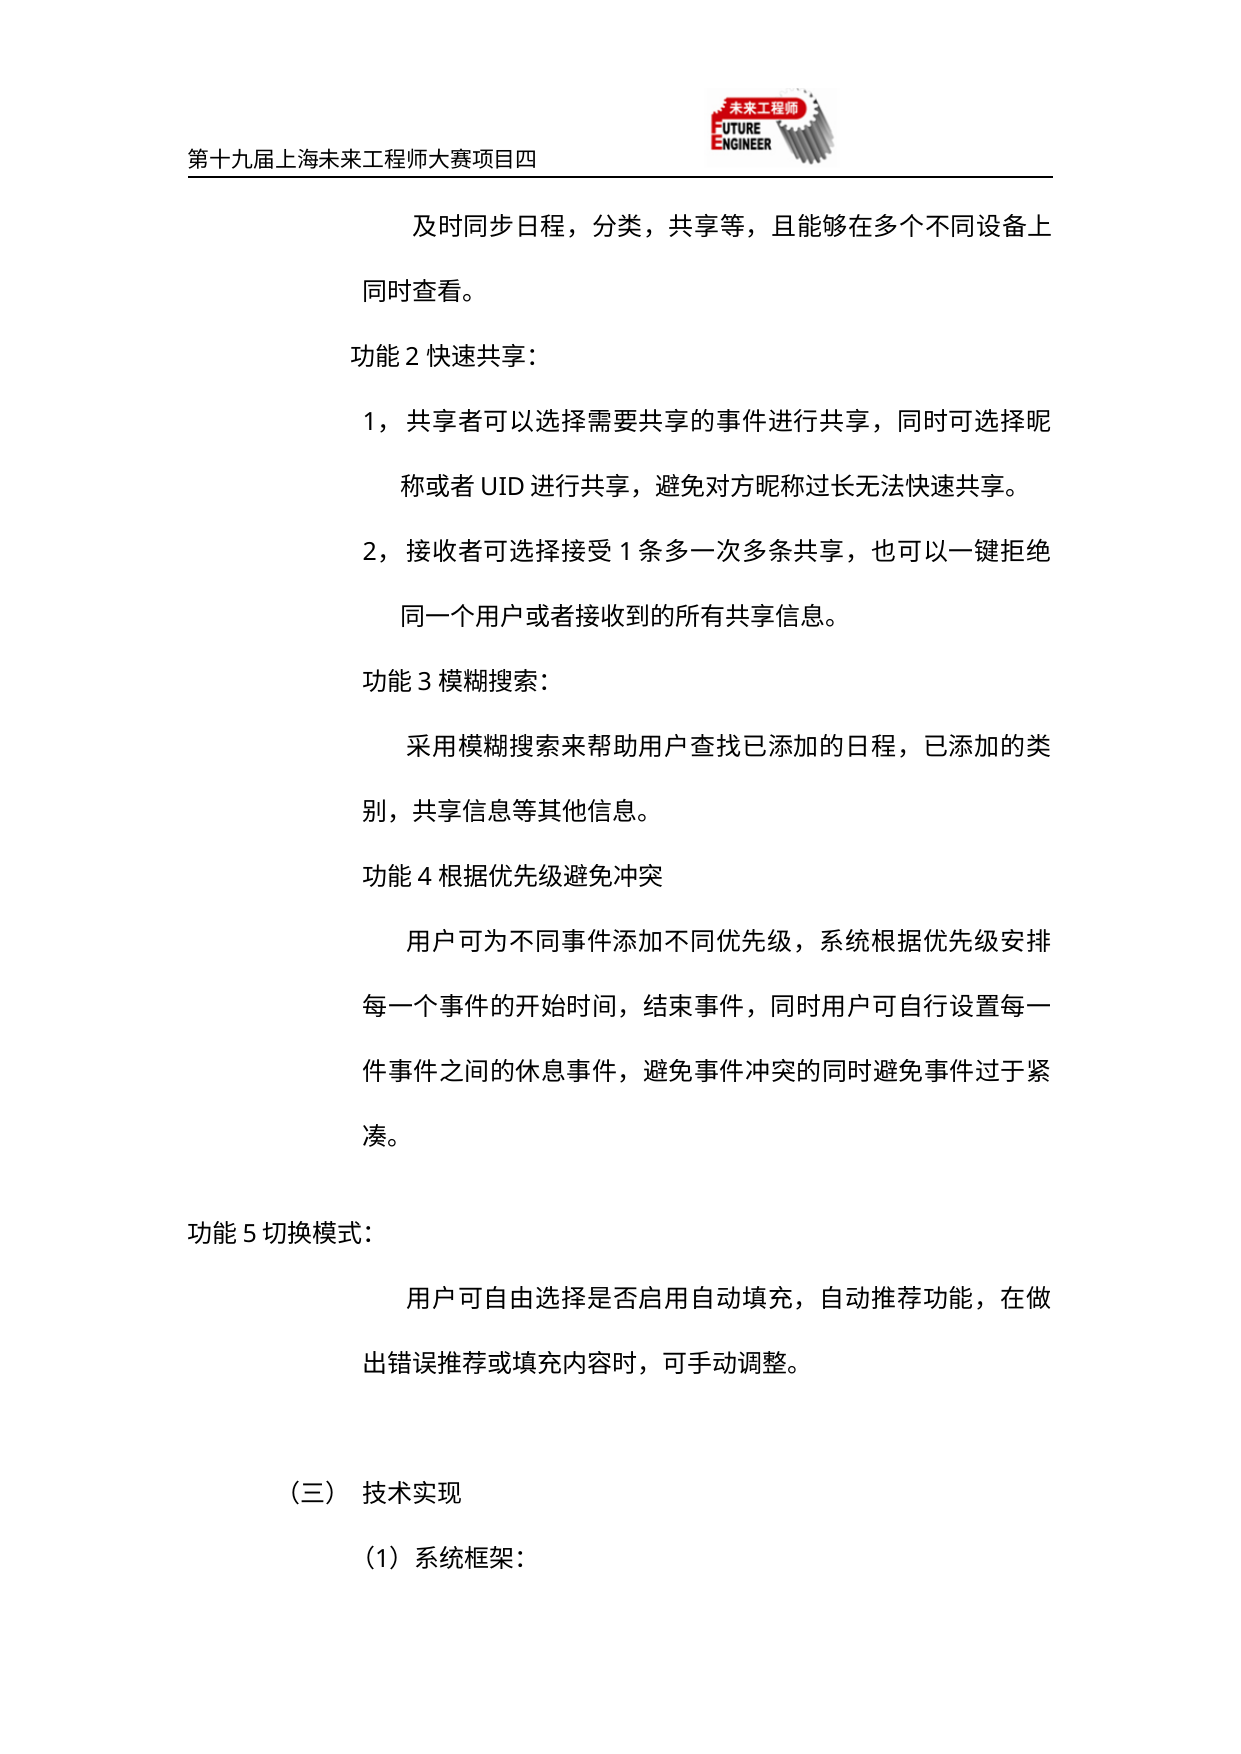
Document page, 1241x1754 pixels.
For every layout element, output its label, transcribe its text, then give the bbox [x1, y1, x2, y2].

picture [703, 88, 840, 168]
list 及时同步日程，分类，共享等，且能够在多个不同设备上同时查看。 [362, 192, 1053, 322]
list （1）系统框架： [350, 1524, 1053, 1589]
text 用户可为不同事件添加不同优先级，系统根据优先级安排每一个事件的开始时间，结束事件，同时用户可自行设置每一件事件之间的休息事件，避免事件冲突的同时避免事件过于紧凑。 [362, 907, 1053, 1167]
text 用户可自由选择是否启用自动填充，自动推荐功能，在做出错误推荐或填充内容时，可手动调整。 [362, 1264, 1053, 1394]
list 共享者可以选择需要共享的事件进行共享，同时可选择昵称或者UID进行共享，避免对方昵称过长无法快速共享。 [362, 387, 1053, 517]
text 功能5切换模式： [187, 1199, 1053, 1264]
text 功能3 模糊搜索： [362, 647, 1053, 712]
list 技术实现 [275, 1459, 1053, 1524]
text 采用模糊搜索来帮助用户查找已添加的日程，已添加的类别，共享信息等其他信息。 [362, 712, 1053, 842]
list 功能2 快速共享： [350, 322, 1053, 387]
text 功能4 根据优先级避免冲突 [362, 842, 1053, 907]
list 接收者可选择接受1条多一次多条共享，也可以一键拒绝同一个用户或者接收到的所有共享信息。 [362, 517, 1053, 647]
